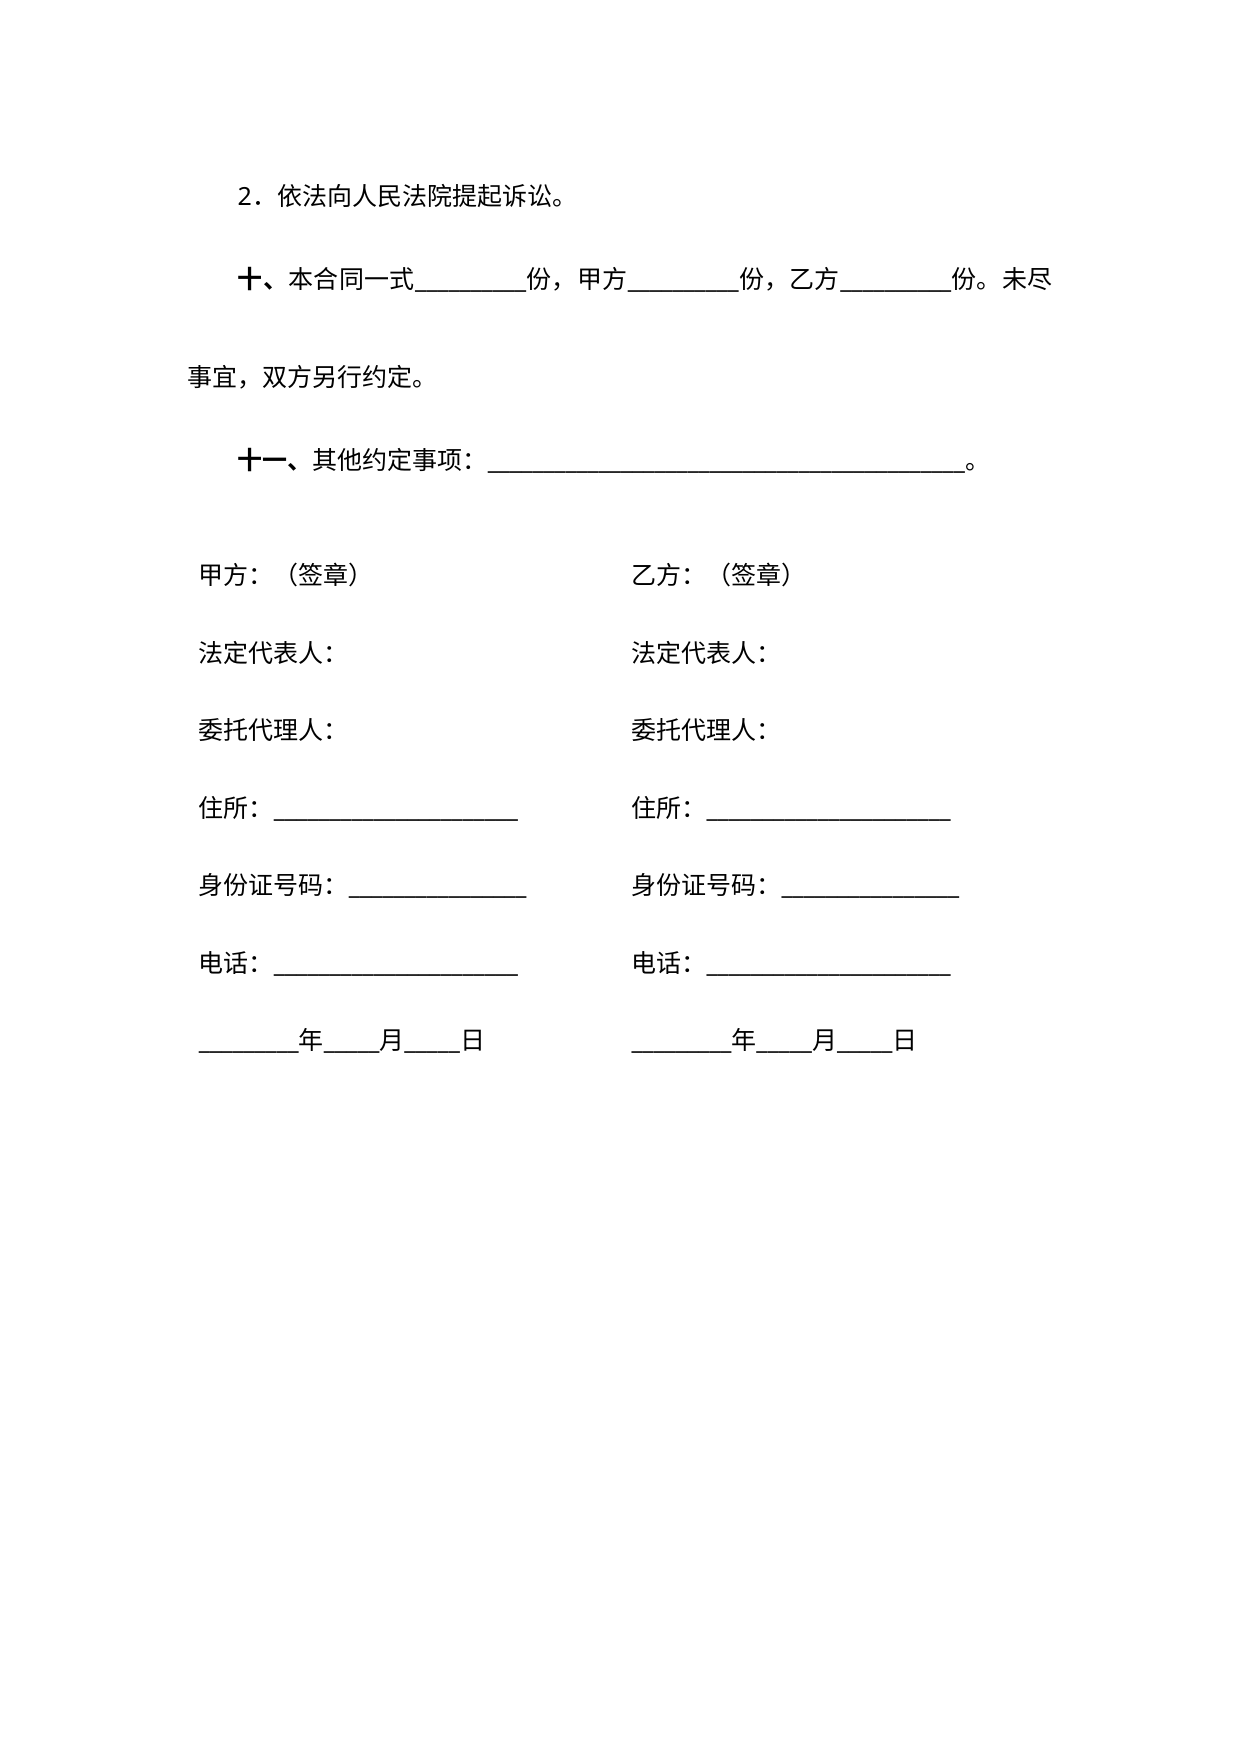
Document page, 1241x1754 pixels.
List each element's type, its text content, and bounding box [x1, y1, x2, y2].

table_cell 电话：______________________ [620, 929, 1053, 1006]
table_cell 委托代理人： [188, 696, 620, 774]
table_header 甲方：（签章） [188, 541, 620, 619]
table_cell _________年_____月_____日 [620, 1006, 1053, 1084]
table_cell 委托代理人： [620, 696, 1053, 774]
table_cell 身份证号码：________________ [620, 851, 1053, 929]
text 十一、其他约定事项：___________________________________________。 [187, 426, 1053, 491]
table_cell 身份证号码：________________ [188, 851, 620, 929]
table_header 乙方：（签章） [620, 541, 1053, 619]
table_cell 电话：______________________ [188, 929, 620, 1006]
table_cell _________年_____月_____日 [188, 1006, 620, 1084]
text 十、本合同一式__________份，甲方__________份，乙方__________份。未尽事宜，双方另行约定。 [187, 245, 1053, 408]
table_cell 法定代表人： [620, 619, 1053, 696]
table_cell 法定代表人： [188, 619, 620, 696]
text 2．依法向人民法院提起诉讼。 [187, 162, 1053, 227]
table_cell 住所：______________________ [188, 774, 620, 851]
table_cell 住所：______________________ [620, 774, 1053, 851]
